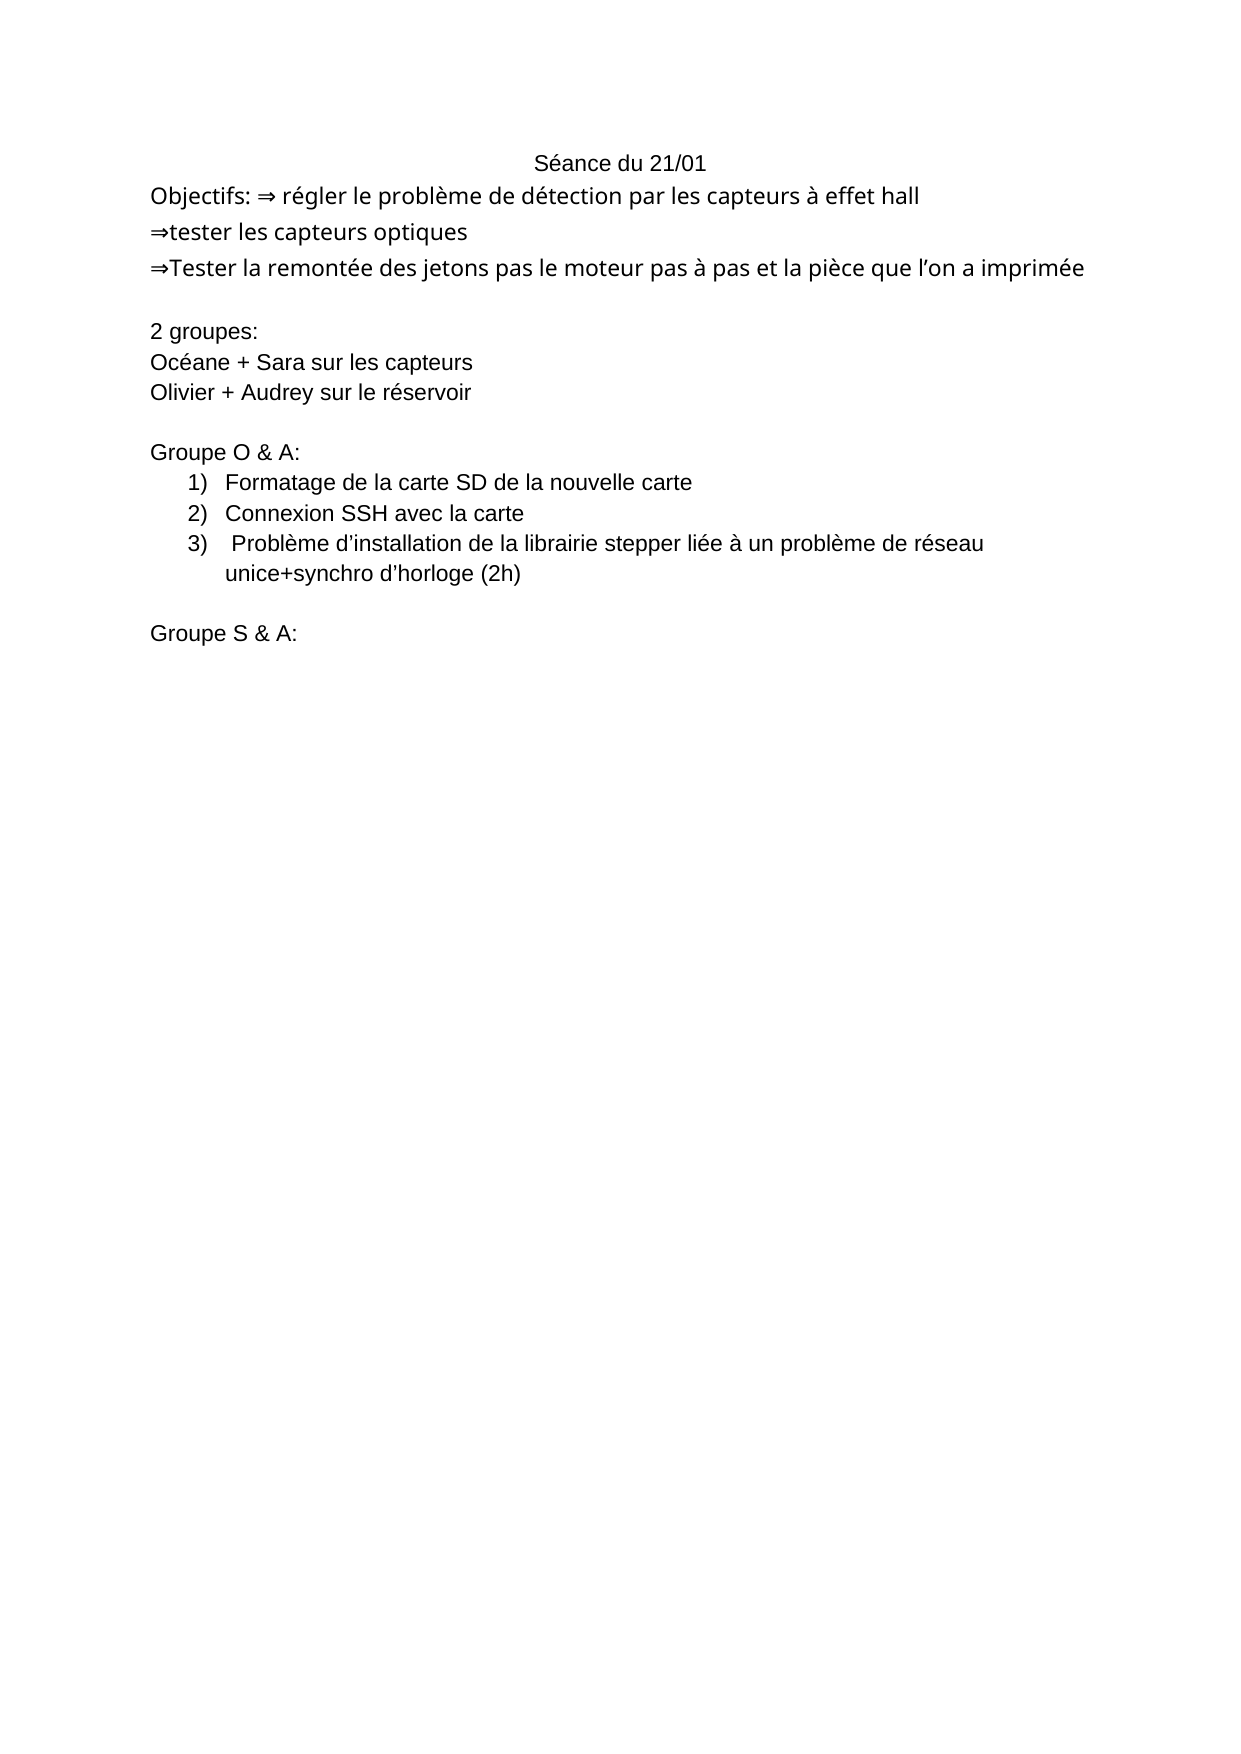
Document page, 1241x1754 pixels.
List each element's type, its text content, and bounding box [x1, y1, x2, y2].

text Océane + Sara sur les capteurs [150, 348, 1090, 375]
text Olivier + Audrey sur le réservoir [150, 379, 1090, 405]
list Connexion SSH avec la carte [187, 499, 1090, 526]
list Formatage de la carte SD de la nouvelle carte [187, 469, 1090, 496]
list Problème d’installation de la librairie stepper liée à un problème de réseau unice+synchro d’horloge (2h) [187, 530, 1090, 586]
text Séance du 21/01 [150, 150, 1090, 176]
text ⇒Tester la remontée des jetons pas le moteur pas à pas et la pièce que l’on a imprimée [150, 252, 1090, 283]
text Groupe O & A: [150, 439, 1090, 465]
text Groupe S & A: [150, 620, 1090, 647]
text 2 groupes: [150, 318, 1090, 344]
text ⇒tester les capteurs optiques [150, 216, 1090, 247]
text Objectifs: ⇒ régler le problème de détection par les capteurs à effet hall [150, 180, 1090, 211]
